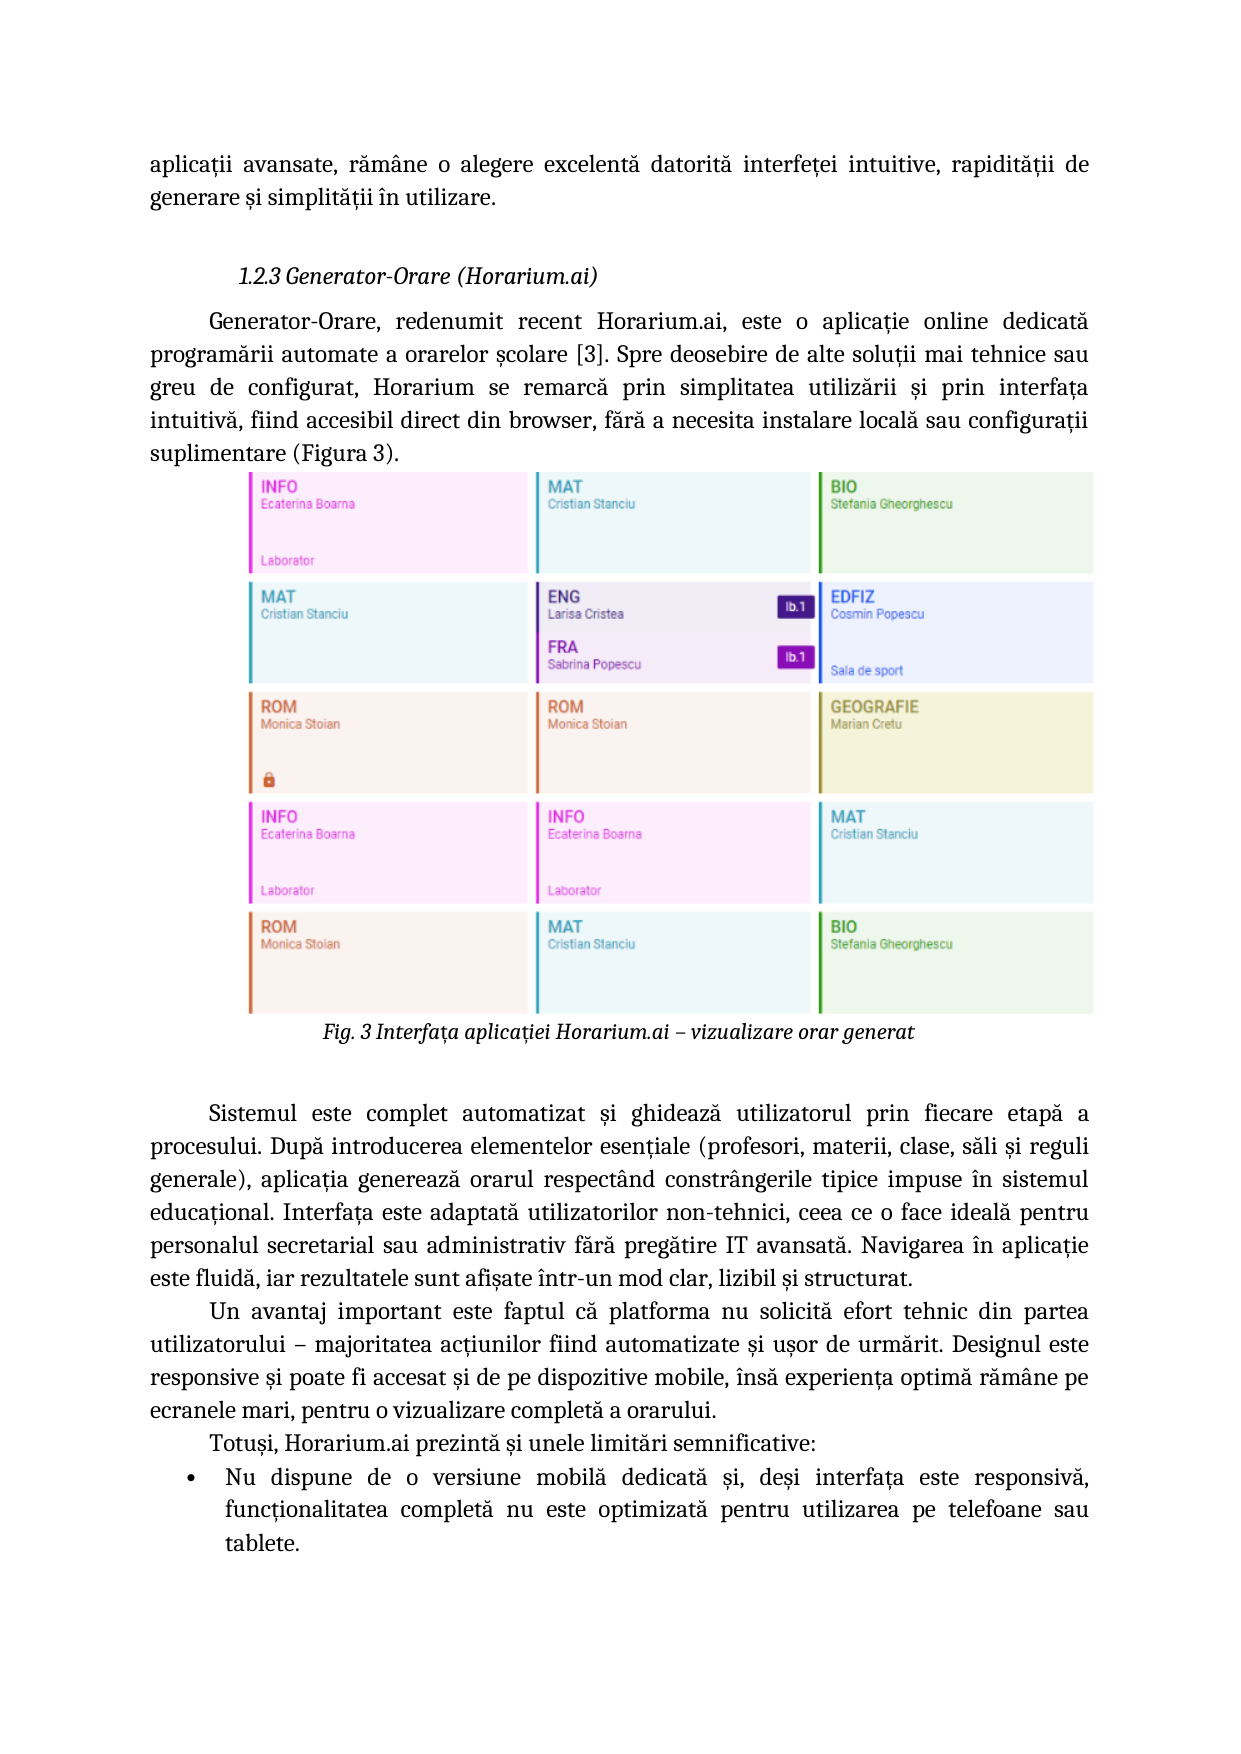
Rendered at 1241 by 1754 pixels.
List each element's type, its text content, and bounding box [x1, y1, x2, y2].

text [150, 150, 1090, 212]
picture [209, 472, 1099, 1015]
text Sistemul este complet automatizat și ghidează utilizatorul prin fiecare etapă a procesului. După introducerea elementelor esențiale (profesori, materii, clase, săli și reguli generale), aplicația generează orarul respectând constrângerile tipice impuse în sistemul educațional. Interfața este adaptată utilizatorilor non-tehnici, ceea ce o face ideală pentru personalul secretarial sau administrativ fără pregătire IT avansată. Navigarea în aplicație este fluidă, iar rezultatele sunt afișate într-un mod clar, lizibil și structurat. [150, 1099, 1090, 1293]
text Generator-Orare, redenumit recent Horarium.ai, este o aplicație online dedicată programării automate a orarelor școlare [3]. Spre deosebire de alte soluții mai tehnice sau greu de configurat, Horarium se remarcă prin simplitatea utilizării și prin interfața intuitivă, fiind accesibil direct din browser, fără a necesita instalare locală sau configurații suplimentare (Figura 3). [150, 307, 1090, 468]
subtitle 1.2.3 Generator-Orare (Horarium.ai) [150, 262, 1090, 290]
text Un avantaj important este faptul că platforma nu solicită efort tehnic din partea utilizatorului – majoritatea acțiunilor fiind automatizate și ușor de urmărit. Designul este responsive și poate fi accesat și de pe dispozitive mobile, însă experiența optimă rămâne pe ecranele mari, pentru o vizualizare completă a orarului. [150, 1297, 1090, 1425]
text Totuși, Horarium.ai prezintă și unele limitări semnificative: [150, 1429, 1090, 1458]
list Nu dispune de o versiune mobilă dedicată și, deși interfața este responsivă, funcționalitatea completă nu este optimizată pentru utilizarea pe telefoane sau tablete. [187, 1462, 1090, 1557]
subtitle Fig. 3 Interfața aplicației Horarium.ai – vizualizare orar generat [150, 1019, 1090, 1045]
